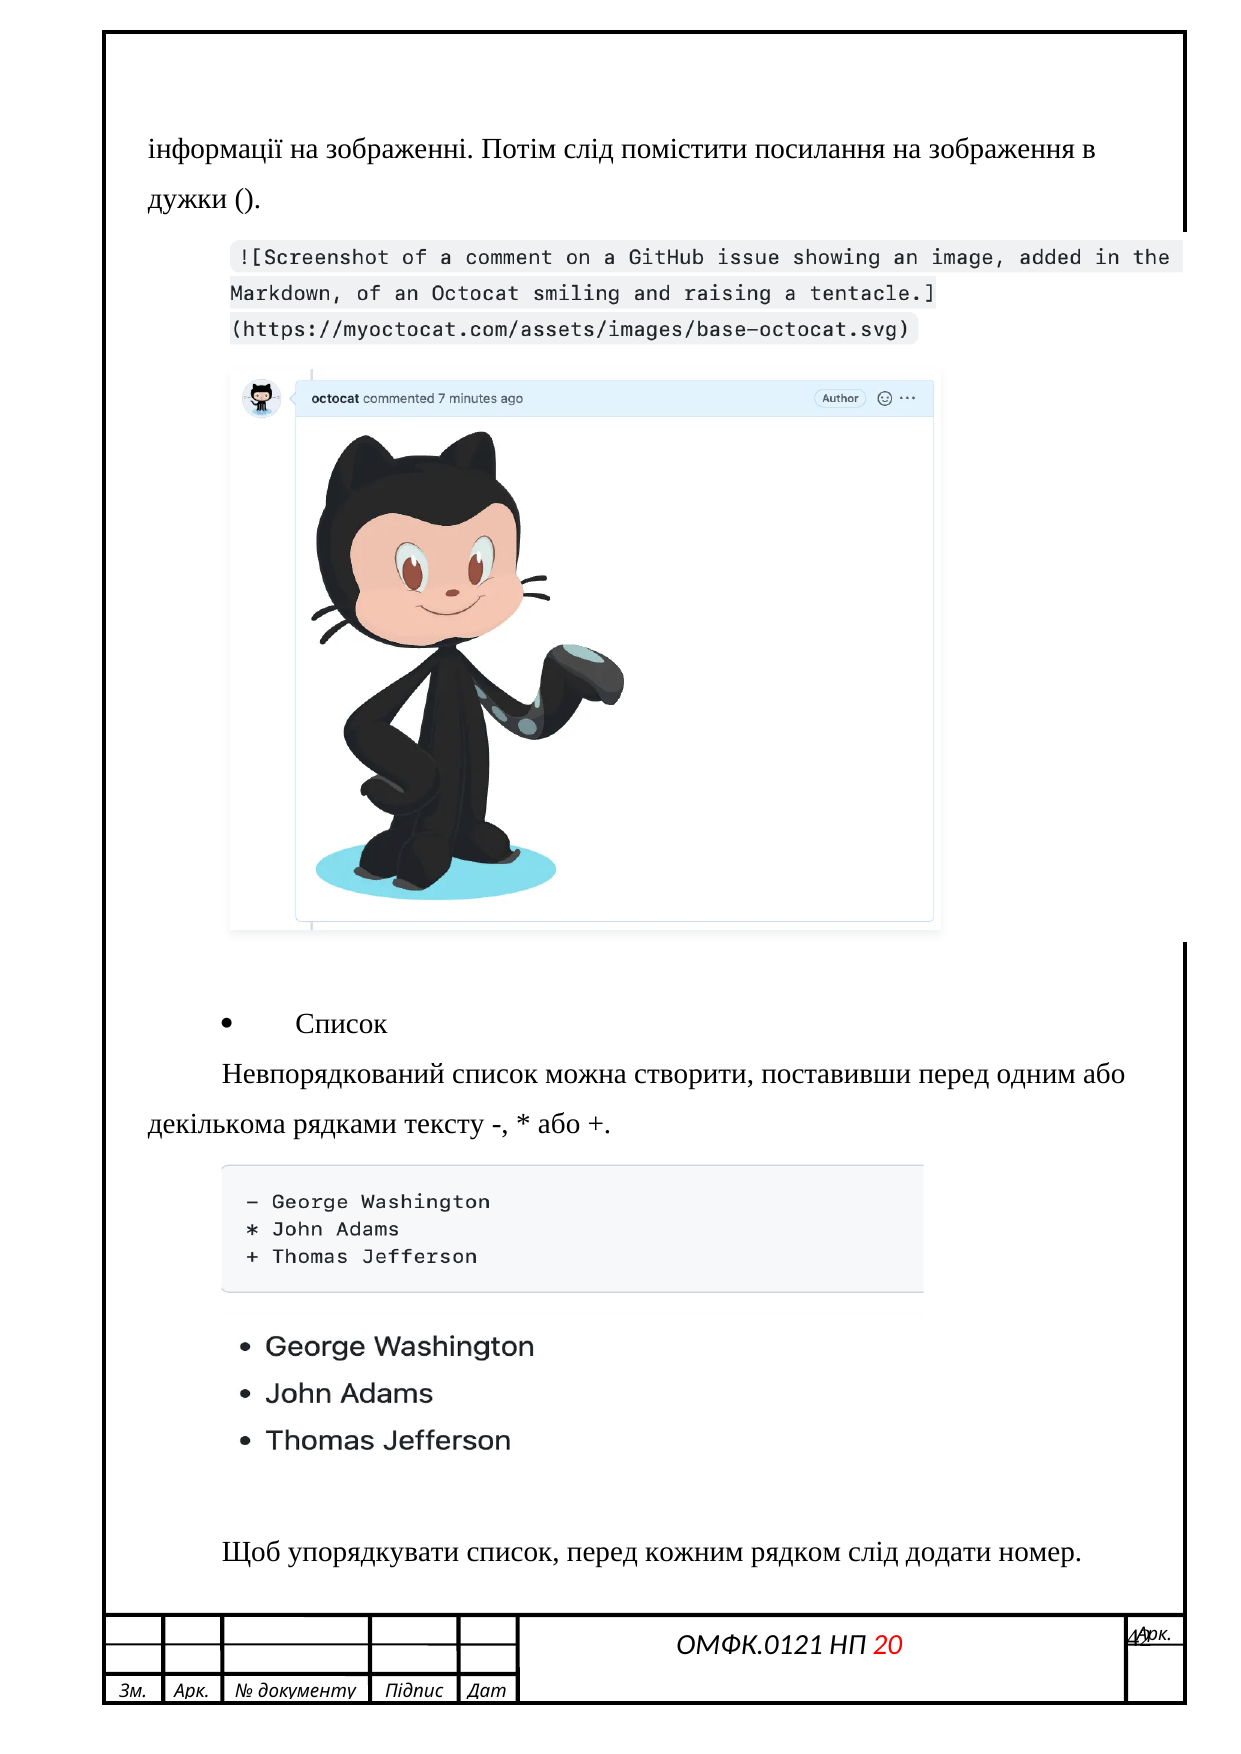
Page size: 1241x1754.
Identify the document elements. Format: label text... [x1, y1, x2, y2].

picture [221, 1156, 924, 1470]
picture [221, 232, 1226, 942]
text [148, 131, 1152, 215]
text Щоб упорядкувати список, перед кожним рядком слід додати номер. [148, 1534, 1152, 1568]
list Список [148, 1006, 1152, 1039]
text Невпорядкований список можна створити, поставивши перед одним або декількома рядками тексту -, * або +. [148, 1056, 1152, 1140]
